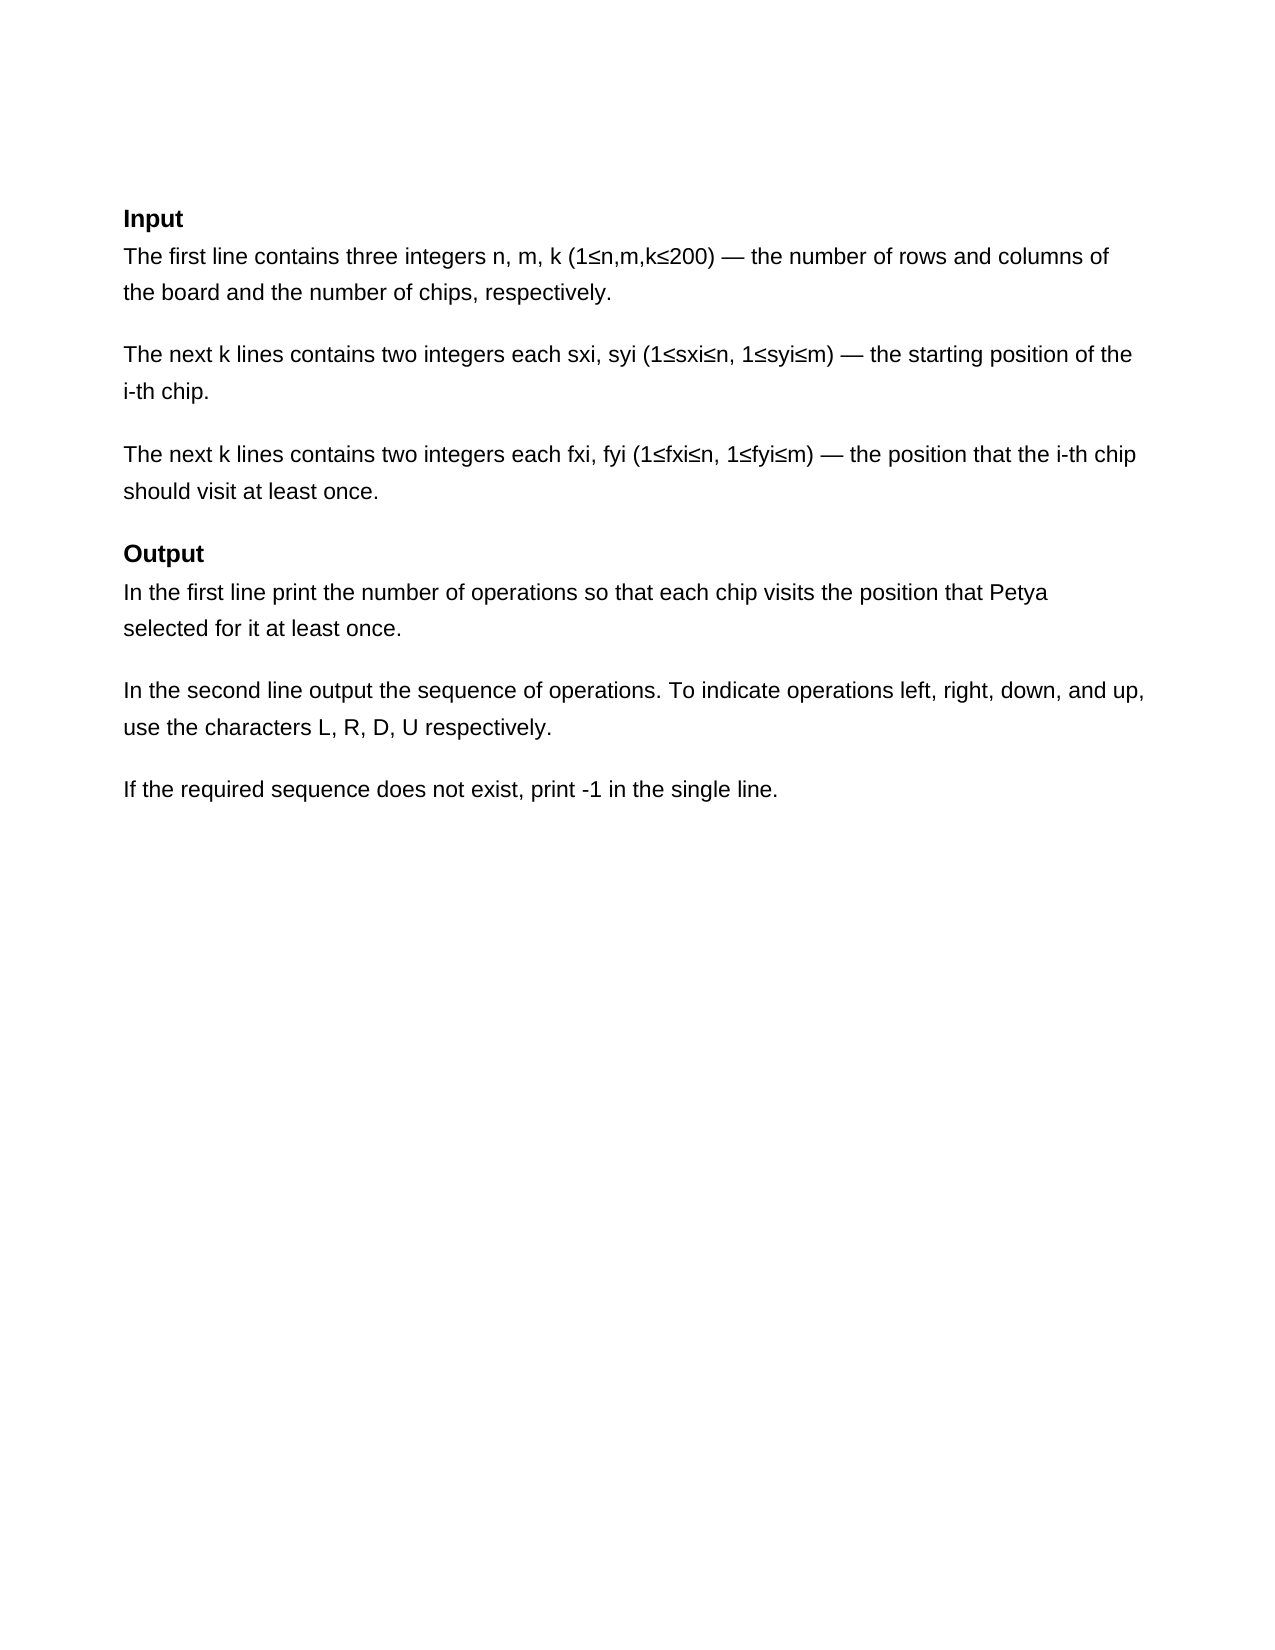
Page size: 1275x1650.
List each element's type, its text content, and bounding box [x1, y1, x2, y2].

text In the first line print the number of operations so that each chip visits the position that Petya selected for it at least once. [123, 578, 1110, 642]
text The next k lines contains two integers each fxi, fyi (1≤fxi≤n, 1≤fyi≤m) — the position that the i-th chip should visit at least once. [123, 441, 1162, 504]
text The next k lines contains two integers each sxi, syi (1≤sxi≤n, 1≤syi≤m) — the starting position of the i-th chip. [123, 341, 1133, 405]
text The first line contains three integers n, m, k (1≤n,m,k≤200) — the number of rows and columns of the board and the number of chips, respectively. [123, 243, 1110, 306]
subtitle Input [123, 204, 1200, 233]
text In the second line output the sequence of operations. To indicate operations left, right, down, and up, use the characters L, R, D, U respectively. [123, 677, 1162, 741]
text If the required sequence does not exist, print -1 in the single line. [123, 776, 1200, 803]
subtitle Output [123, 539, 1200, 568]
